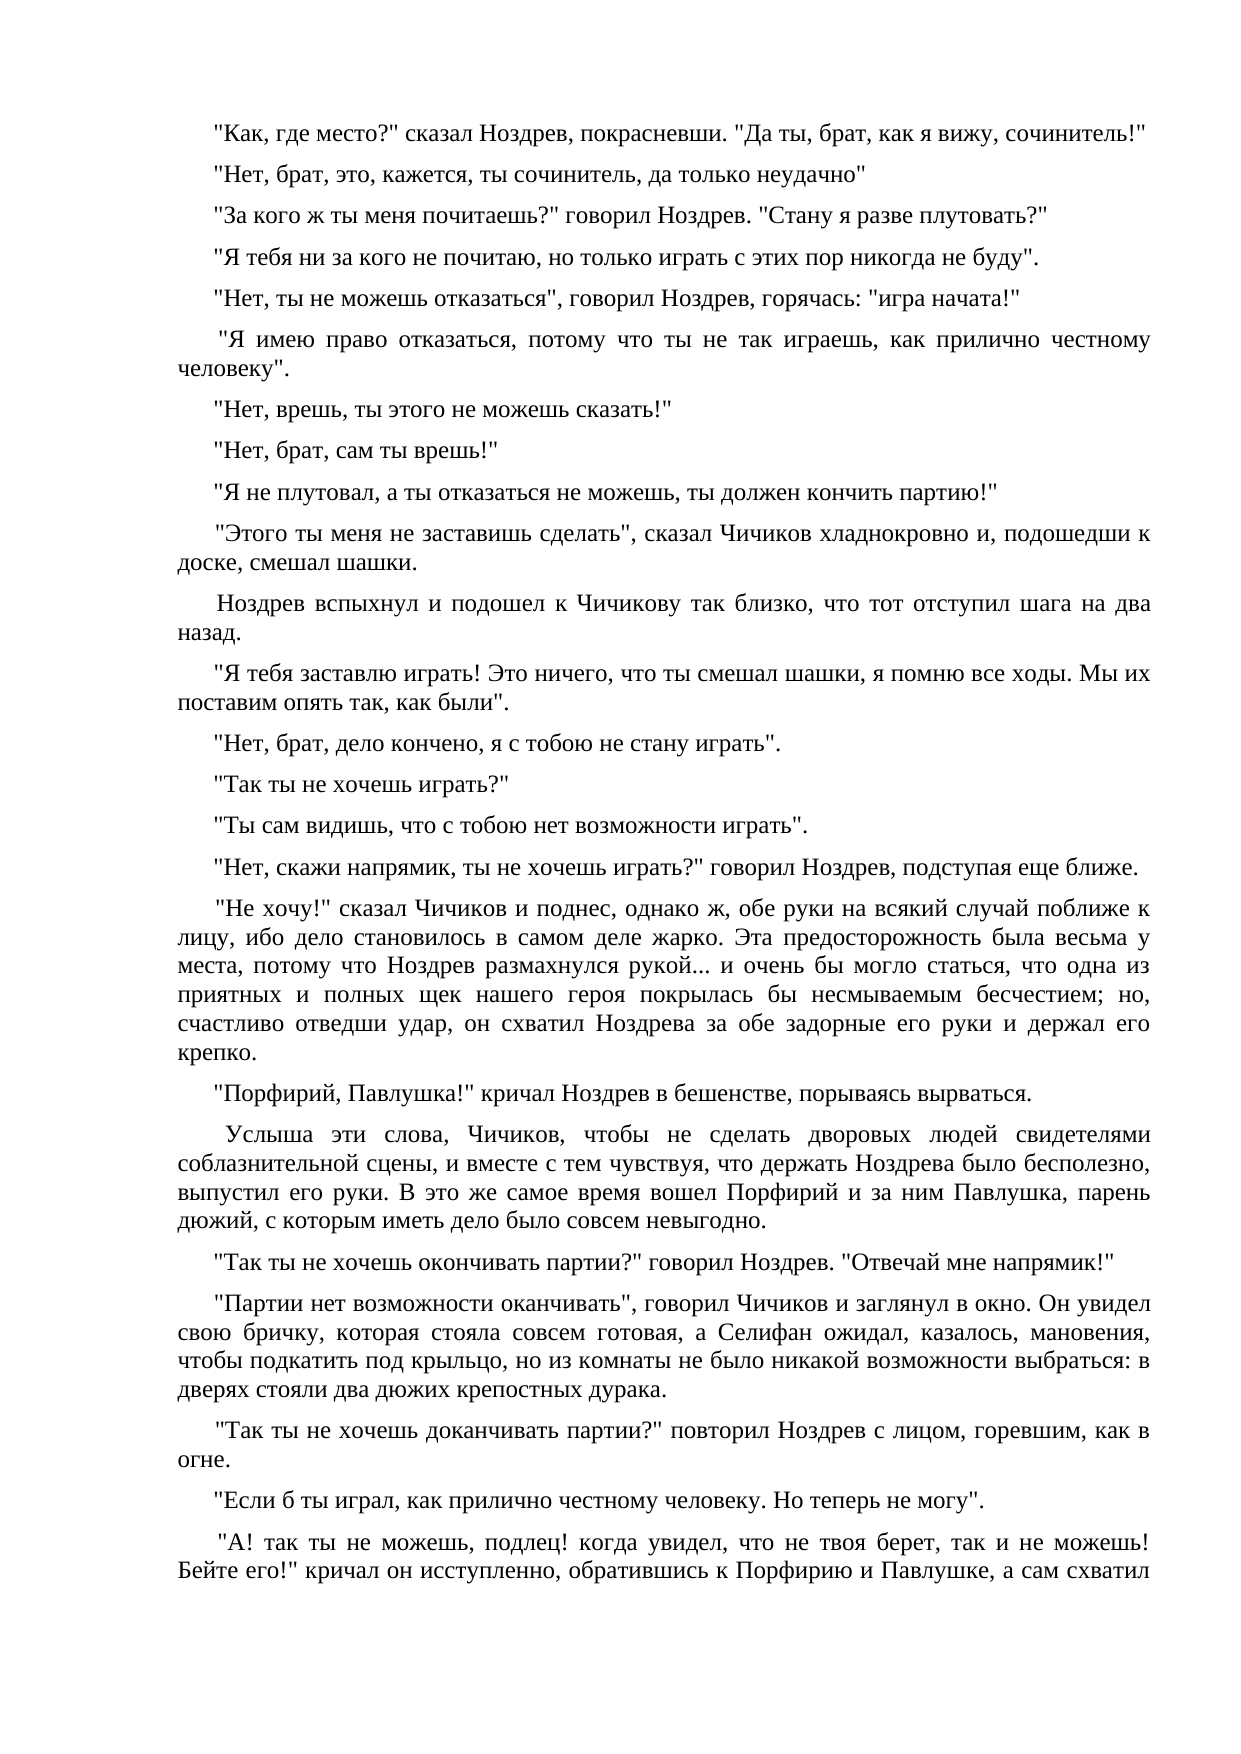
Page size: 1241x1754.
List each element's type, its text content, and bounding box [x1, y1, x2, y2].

text "Я имею право отказаться, потому что ты не так играешь, как прилично честному человеку". [177, 324, 1152, 382]
text "Порфирий, Павлушка!" кричал Ноздрев в бешенстве, порываясь вырваться. [177, 1078, 1152, 1107]
text "За кого ж ты меня почитаешь?" говорил Ноздрев. "Стану я разве плутовать?" [177, 201, 1152, 229]
text "Нет, ты не можешь отказаться", говорил Ноздрев, горячась: "игра начата!" [177, 283, 1152, 312]
text Ноздрев вспыхнул и подошел к Чичикову так близко, что тот отступил шага на два назад. [177, 588, 1152, 646]
text "Так ты не хочешь доканчивать партии?" повторил Ноздрев с лицом, горевшим, как в огне. [177, 1416, 1152, 1473]
text "Так ты не хочешь играть?" [177, 769, 1152, 798]
text "Нет, скажи напрямик, ты не хочешь играть?" говорил Ноздрев, подступая еще ближе. [177, 852, 1152, 881]
text "Нет, брат, дело кончено, я с тобою не стану играть". [177, 728, 1152, 757]
text "Я тебя ни за кого не почитаю, но только играть с этих пор никогда не буду". [177, 242, 1152, 271]
text "Я не плутовал, а ты отказаться не можешь, ты должен кончить партию!" [177, 477, 1152, 506]
text "Если б ты играл, как прилично честному человеку. Но теперь не могу". [177, 1486, 1152, 1514]
text "Партии нет возможности оканчивать", говорил Чичиков и заглянул в окно. Он увидел свою бричку, которая стояла совсем готовая, а Селифан ожидал, казалось, мановения, чтобы подкатить под крыльцо, но из комнаты не было никакой возможности выбраться: в дверях стояли два дюжих крепостных дурака. [177, 1288, 1152, 1403]
text "Нет, брат, это, кажется, ты сочинитель, да только неудачно" [177, 159, 1152, 188]
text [177, 1527, 1152, 1584]
text "Этого ты меня не заставишь сделать", сказал Чичиков хладнокровно и, подошедши к доске, смешал шашки. [177, 518, 1152, 576]
text "Нет, врешь, ты этого не можешь сказать!" [177, 394, 1152, 423]
text "Ты сам видишь, что с тобою нет возможности играть". [177, 811, 1152, 839]
text "Нет, брат, сам ты врешь!" [177, 436, 1152, 464]
text "Я тебя заставлю играть! Это ничего, что ты смешал шашки, я помню все ходы. Мы их поставим опять так, как были". [177, 658, 1152, 716]
text "Так ты не хочешь окончивать партии?" говорил Ноздрев. "Отвечай мне напрямик!" [177, 1247, 1152, 1276]
text Услыша эти слова, Чичиков, чтобы не сделать дворовых людей свидетелями соблазнительной сцены, и вместе с тем чувствуя, что держать Ноздрева было бесполезно, выпустил его руки. В это же самое время вошел Порфирий и за ним Павлушка, парень дюжий, с которым иметь дело было совсем невыгодно. [177, 1119, 1152, 1234]
text "Как, где место?" сказал Ноздрев, покрасневши. "Да ты, брат, как я вижу, сочинитель!" [177, 118, 1152, 147]
text "Не хочу!" сказал Чичиков и поднес, однако ж, обе руки на всякий случай поближе к лицу, ибо дело становилось в самом деле жарко. Эта предосторожность была весьма у места, потому что Ноздрев размахнулся рукой... и очень бы могло статься, что одна из приятных и полных щек нашего героя покрылась бы несмываемым бесчестием; но, счастливо отведши удар, он схватил Ноздрева за обе задорные его руки и держал его крепко. [177, 893, 1152, 1066]
